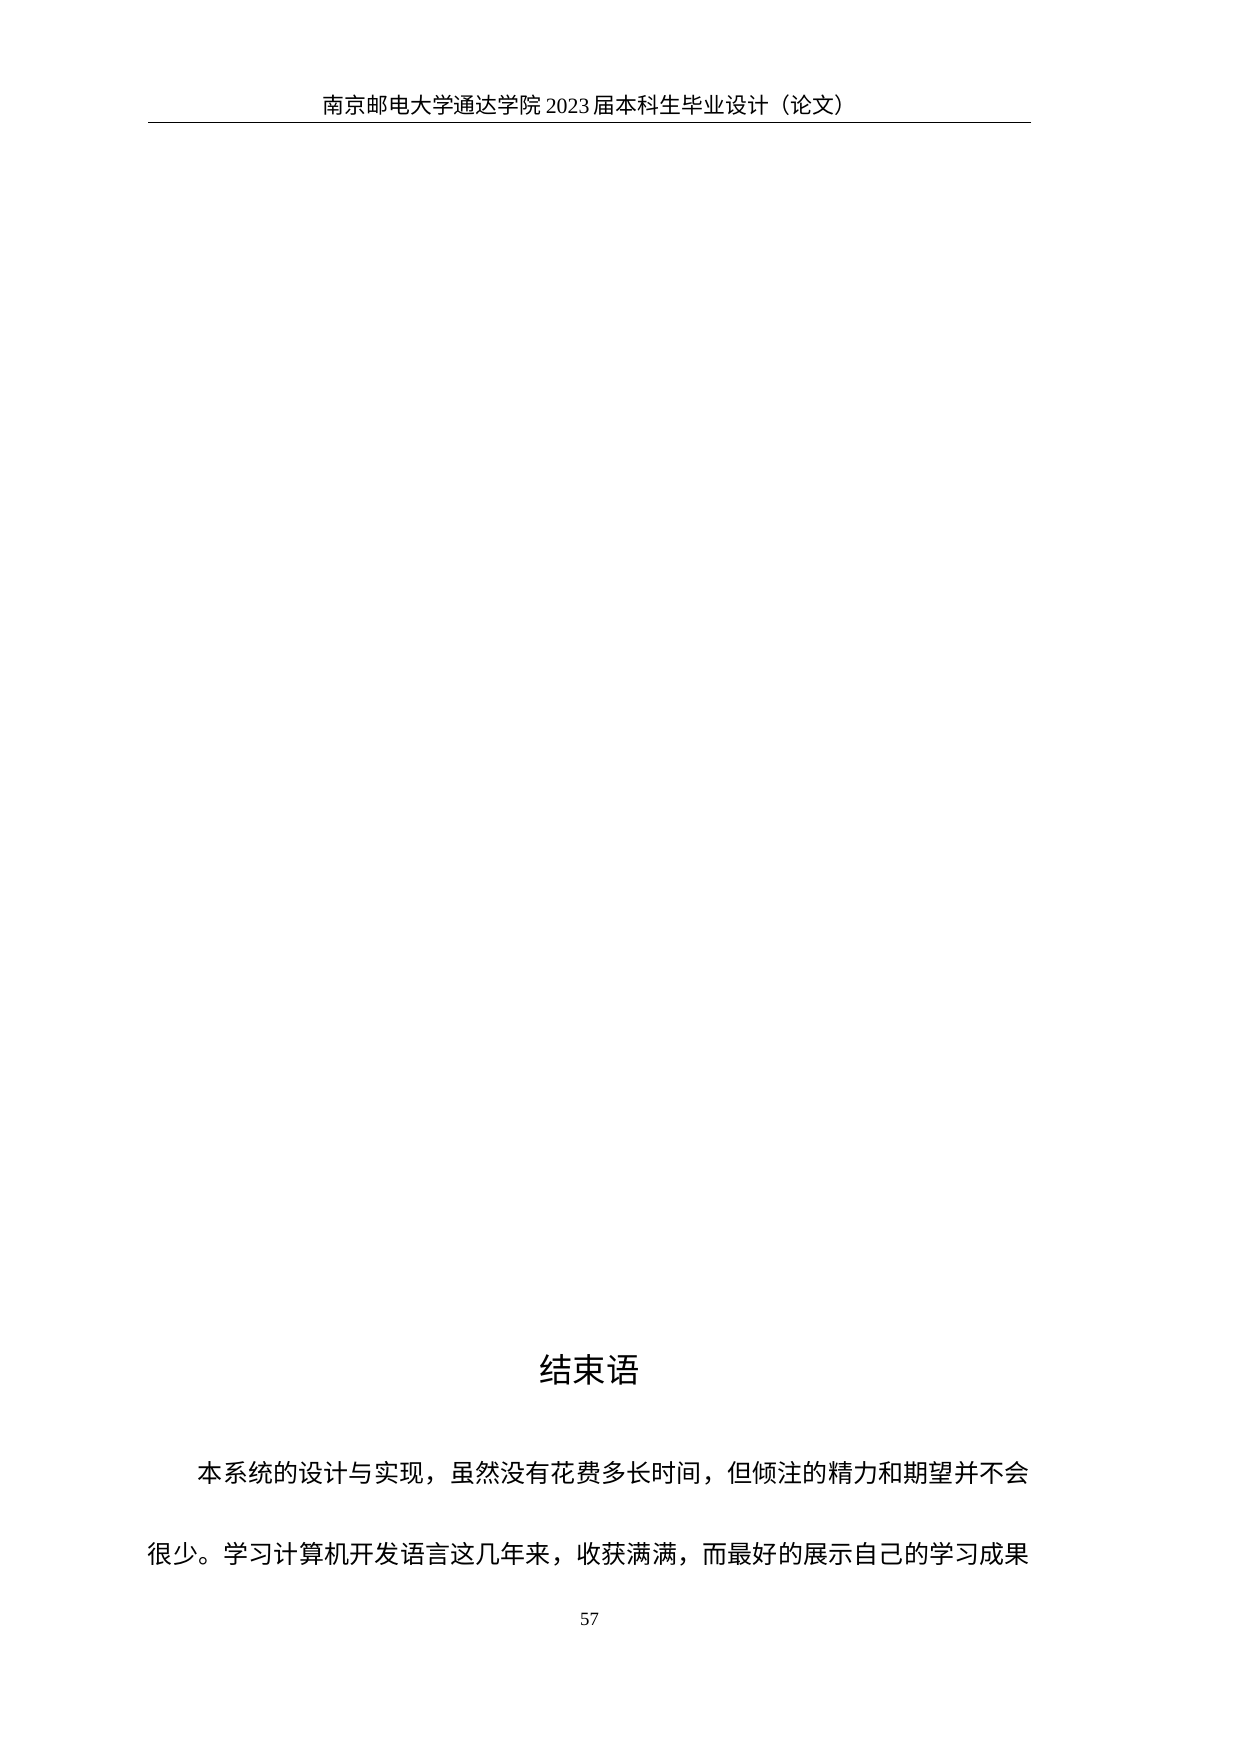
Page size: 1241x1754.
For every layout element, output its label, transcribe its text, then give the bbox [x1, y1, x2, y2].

text 结束语 [148, 1335, 1031, 1400]
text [148, 1439, 1031, 1585]
